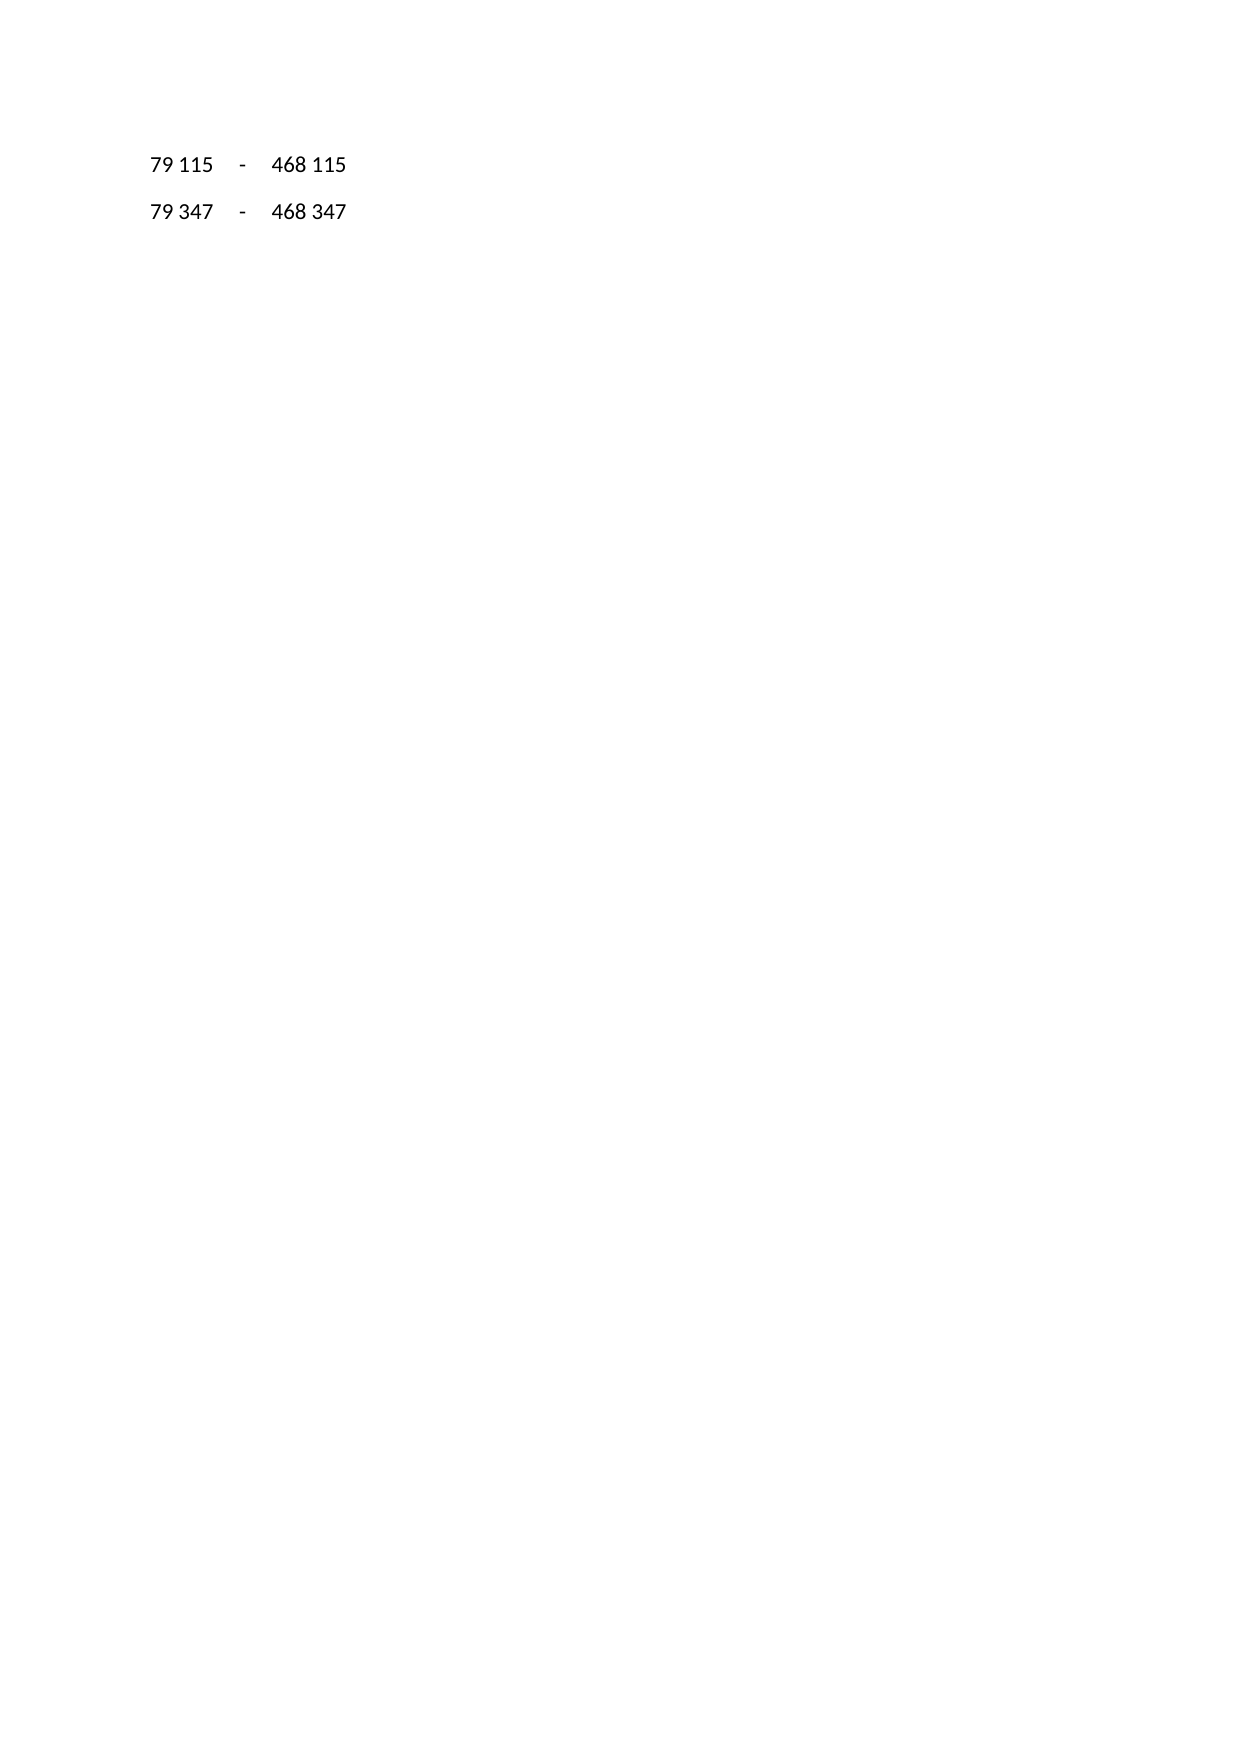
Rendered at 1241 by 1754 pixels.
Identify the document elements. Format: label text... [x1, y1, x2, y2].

text 79 347 - 468 347 [150, 197, 1090, 225]
text 79 115 - 468 115 [150, 150, 1090, 178]
